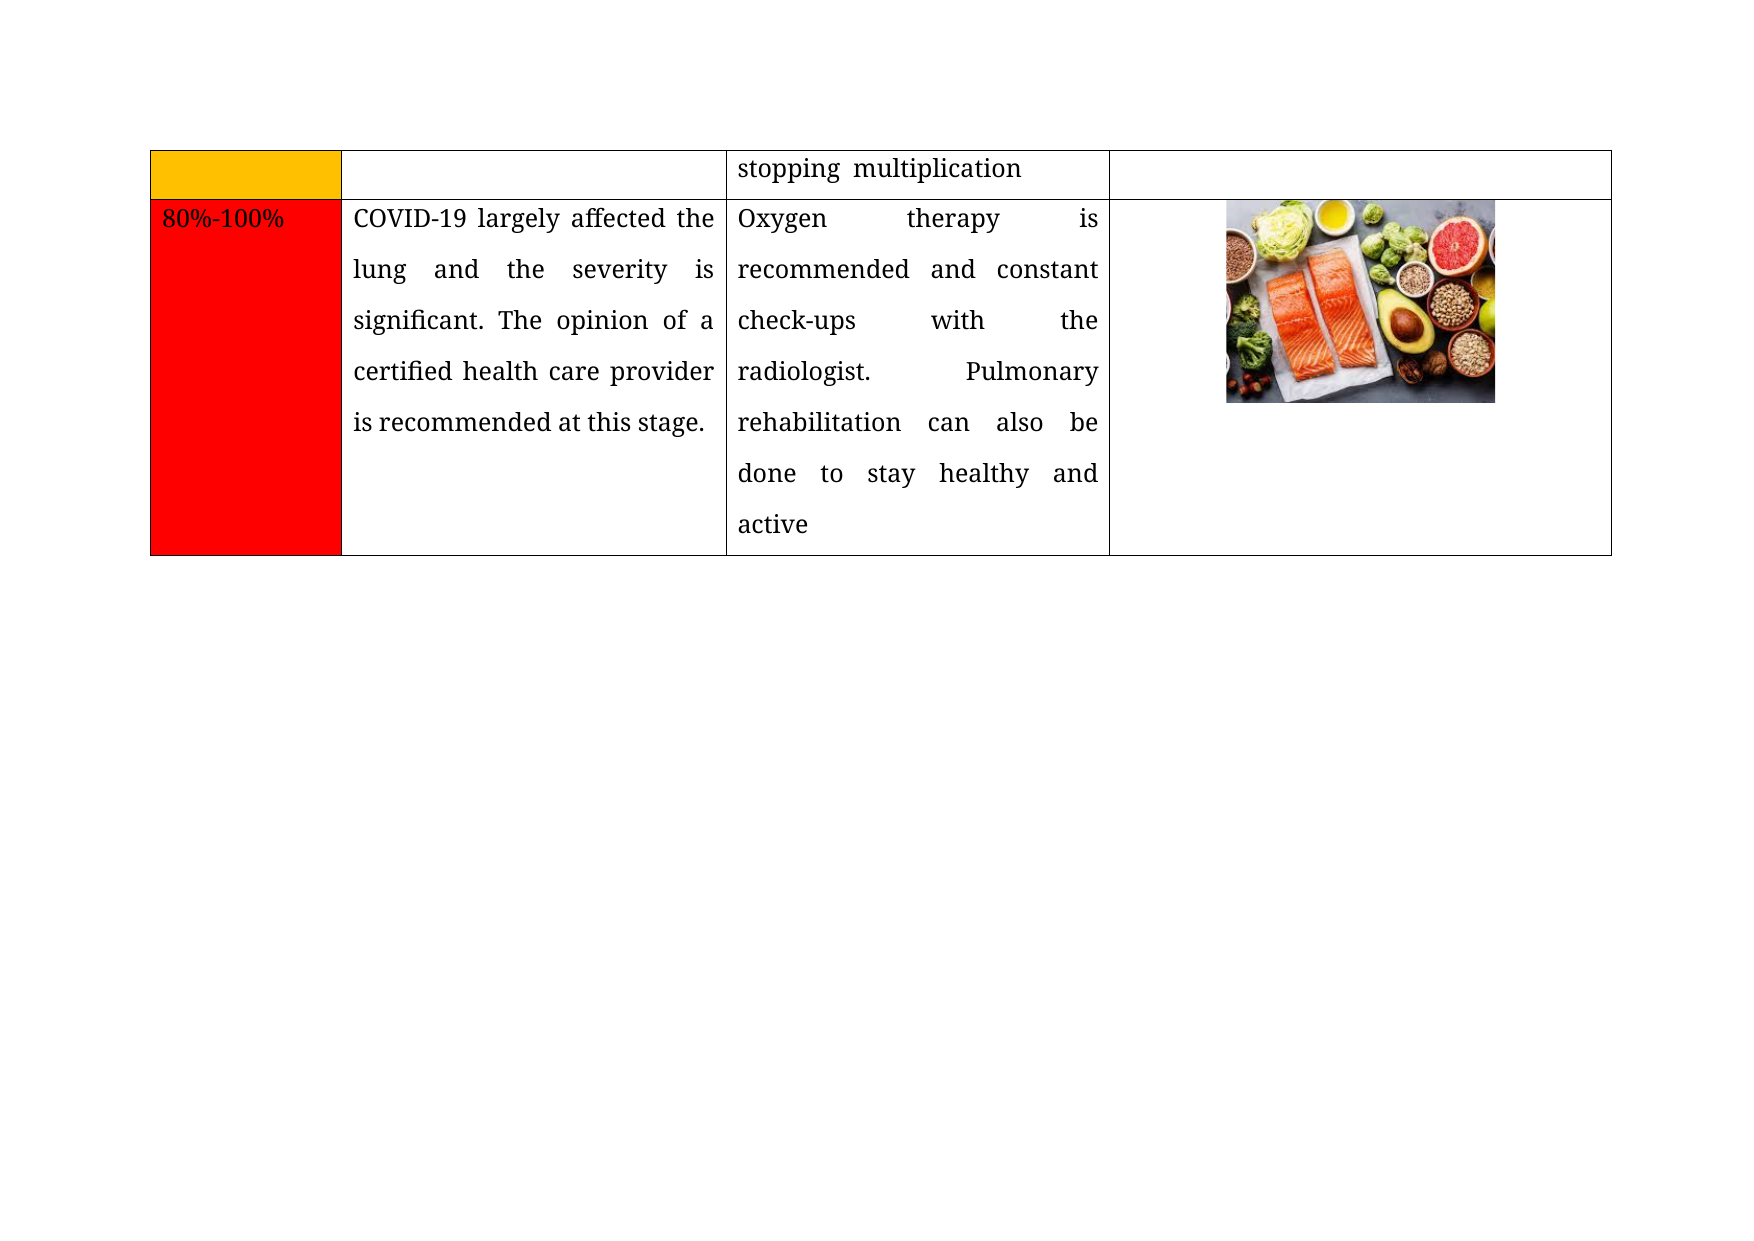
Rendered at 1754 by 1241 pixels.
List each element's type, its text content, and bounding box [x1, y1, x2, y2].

table_cell [1110, 151, 1611, 199]
table_cell Oxygen therapy is recommended and constant check-ups with the radiologist. Pulmonary rehabilitation can also be done to stay healthy and active [727, 200, 1109, 555]
picture [1226, 200, 1496, 403]
table_cell 70%-79% [151, 151, 341, 199]
table_cell 80%-100% [151, 200, 341, 555]
table_cell COVID-19 largely affected the lung and the severity is significant. The opinion of a certified health care provider is recommended at this stage. [342, 200, 726, 555]
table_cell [342, 151, 726, 199]
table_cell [727, 151, 1109, 199]
table_cell [1110, 200, 1611, 555]
